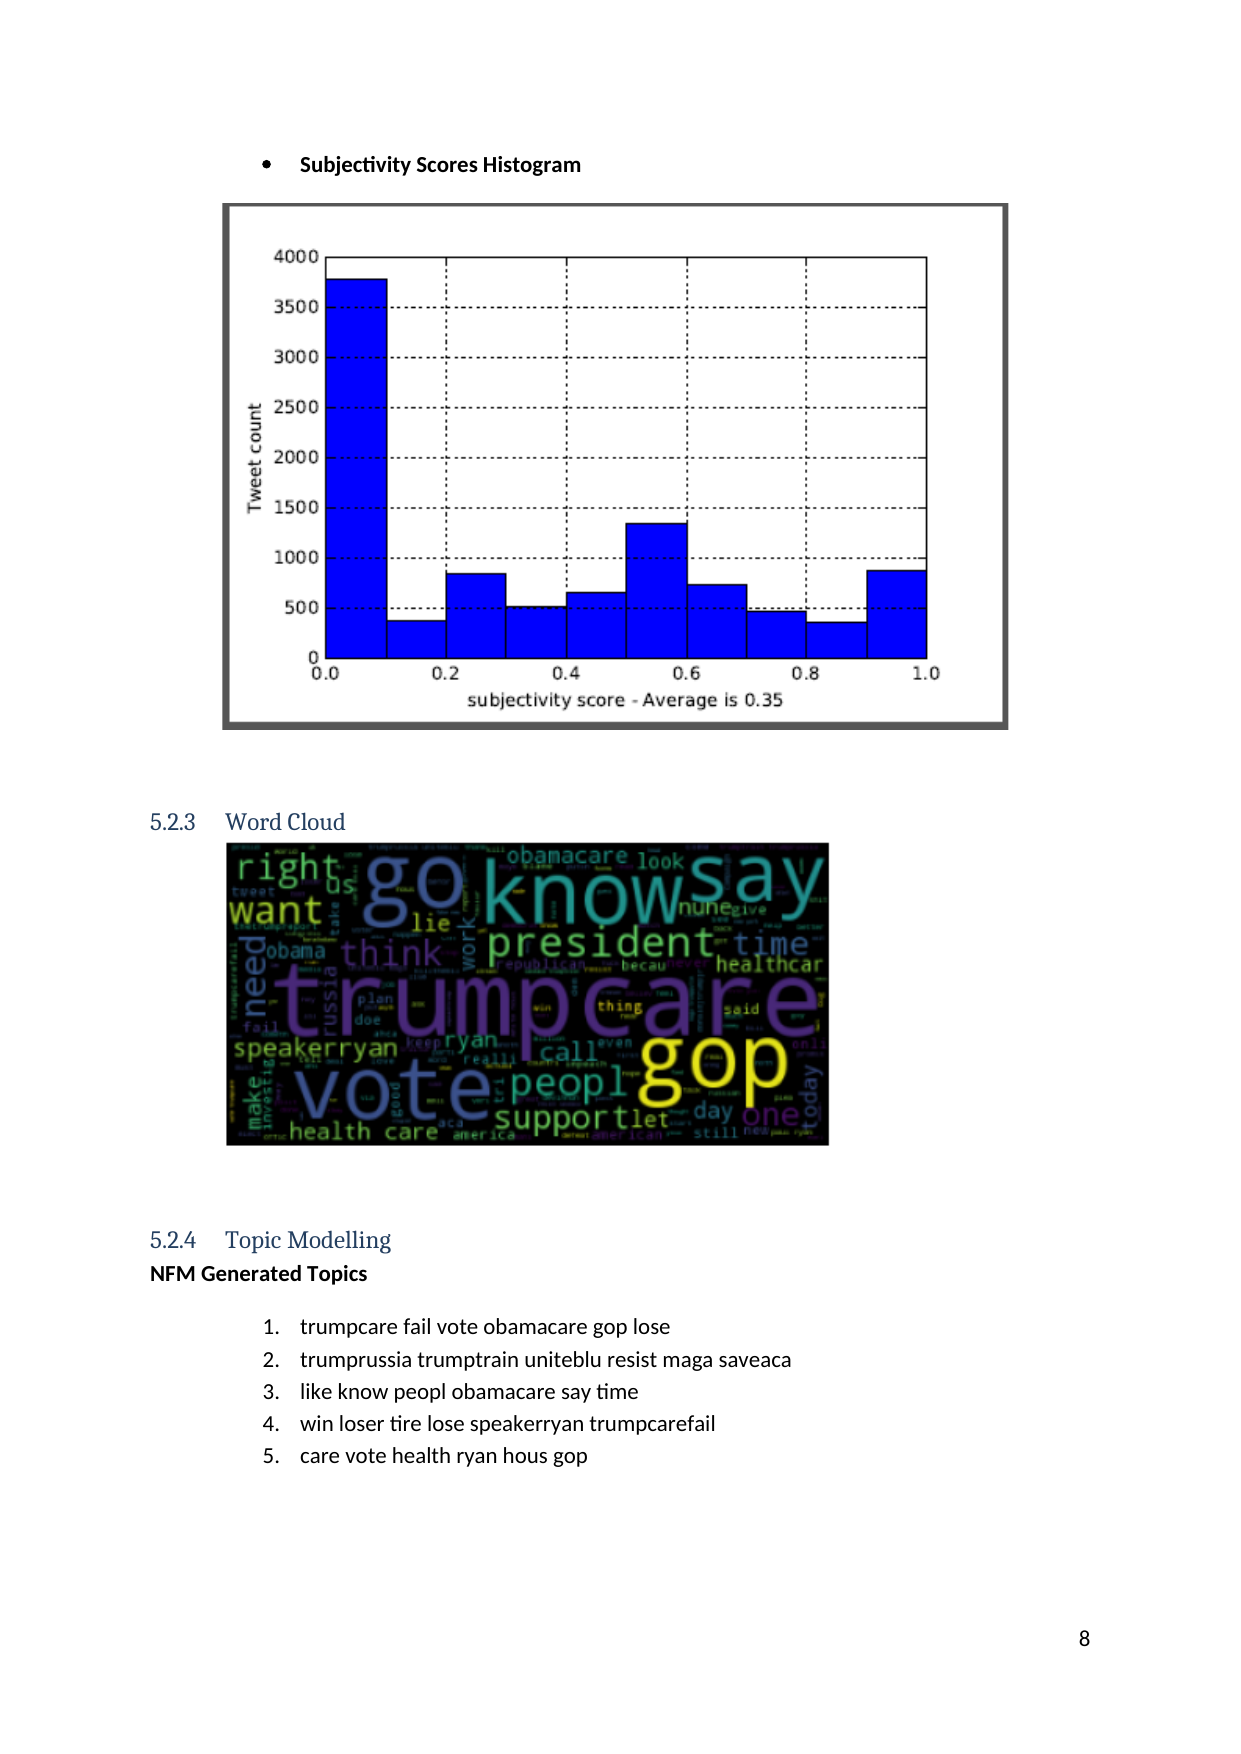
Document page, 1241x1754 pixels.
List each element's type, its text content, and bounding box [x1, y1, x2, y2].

list trumprussia trumptrain uniteblu resist maga saveaca [262, 1345, 1090, 1373]
text NFM Generated Topics [150, 1259, 1090, 1287]
picture [222, 203, 1009, 730]
list trumpcare fail vote obamacare gop lose [262, 1312, 1090, 1341]
subtitle Word Cloud [150, 808, 1090, 836]
subtitle Topic Modelling [150, 1226, 1090, 1255]
list Subjectivity Scores Histogram [262, 150, 1090, 178]
list care vote health ryan hous gop [262, 1441, 1090, 1469]
list like know peopl obamacare say time [262, 1377, 1090, 1405]
picture [222, 840, 837, 1149]
list win loser tire lose speakerryan trumpcarefail [262, 1409, 1090, 1437]
